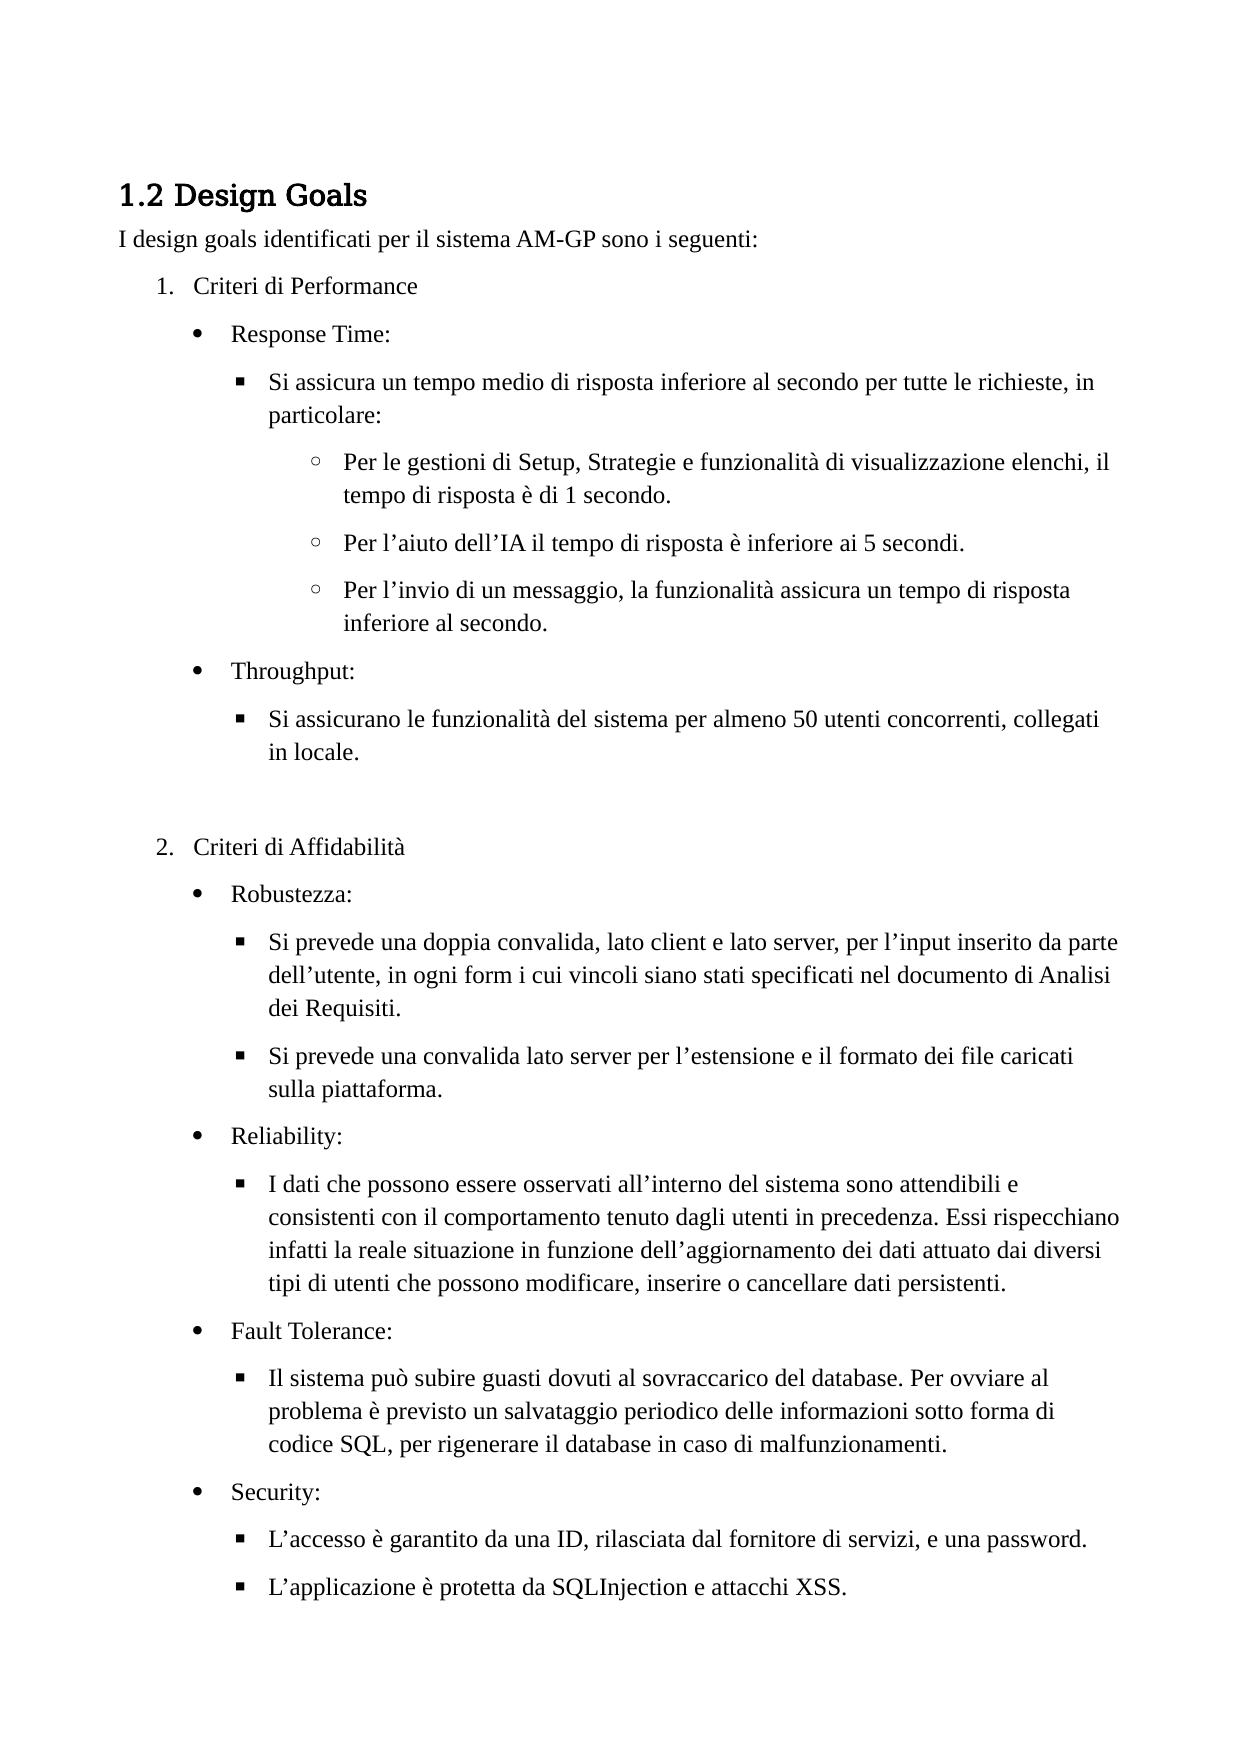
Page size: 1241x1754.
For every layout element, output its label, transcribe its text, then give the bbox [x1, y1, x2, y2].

list Criteri di Performance [156, 271, 1122, 300]
list Si assicurano le funzionalità del sistema per almeno 50 utenti concorrenti, collegati in locale. [231, 704, 1122, 766]
list I dati che possono essere osservati all’interno del sistema sono attendibili e consistenti con il comportamento tenuto dagli utenti in precedenza. Essi rispecchiano infatti la reale situazione in funzione dell’aggiornamento dei dati attuato dai diversi tipi di utenti che possono modificare, inserire o cancellare dati persistenti. [231, 1169, 1122, 1297]
list Per le gestioni di Setup, Strategie e funzionalità di visualizzazione elenchi, il tempo di risposta è di 1 secondo. [306, 447, 1122, 509]
list Throughput: [193, 656, 1122, 685]
list L’applicazione è protetta da SQLInjection e attacchi XSS. [231, 1572, 1122, 1601]
list Criteri di Affidabilità [156, 832, 1122, 861]
list Per l’aiuto dell’IA il tempo di risposta è inferiore ai 5 secondi. [306, 528, 1122, 557]
list Robustezza: [193, 879, 1122, 908]
list L’accesso è garantito da una ID, rilasciata dal fornitore di servizi, e una password. [231, 1524, 1122, 1553]
list Si prevede una doppia convalida, lato client e lato server, per l’input inserito da parte dell’utente, in ogni form i cui vincoli siano stati specificati nel documento di Analisi dei Requisiti. [231, 927, 1122, 1022]
list Fault Tolerance: [193, 1316, 1122, 1344]
text I design goals identificati per il sistema AM-GP sono i seguenti: [118, 224, 1122, 253]
list Si assicura un tempo medio di risposta inferiore al secondo per tutte le richieste, in particolare: [231, 367, 1122, 428]
list Response Time: [193, 319, 1122, 348]
subtitle 1.2 Design Goals [118, 176, 1122, 211]
list Reliability: [193, 1121, 1122, 1150]
list Il sistema può subire guasti dovuti al sovraccarico del database. Per ovviare al problema è previsto un salvataggio periodico delle informazioni sotto forma di codice SQL, per rigenerare il database in caso di malfunzionamenti. [231, 1363, 1122, 1458]
list Si prevede una convalida lato server per l’estensione e il formato dei file caricati sulla piattaforma. [231, 1041, 1122, 1103]
list Per l’invio di un messaggio, la funzionalità assicura un tempo di risposta inferiore al secondo. [306, 576, 1122, 637]
list Security: [193, 1477, 1122, 1506]
